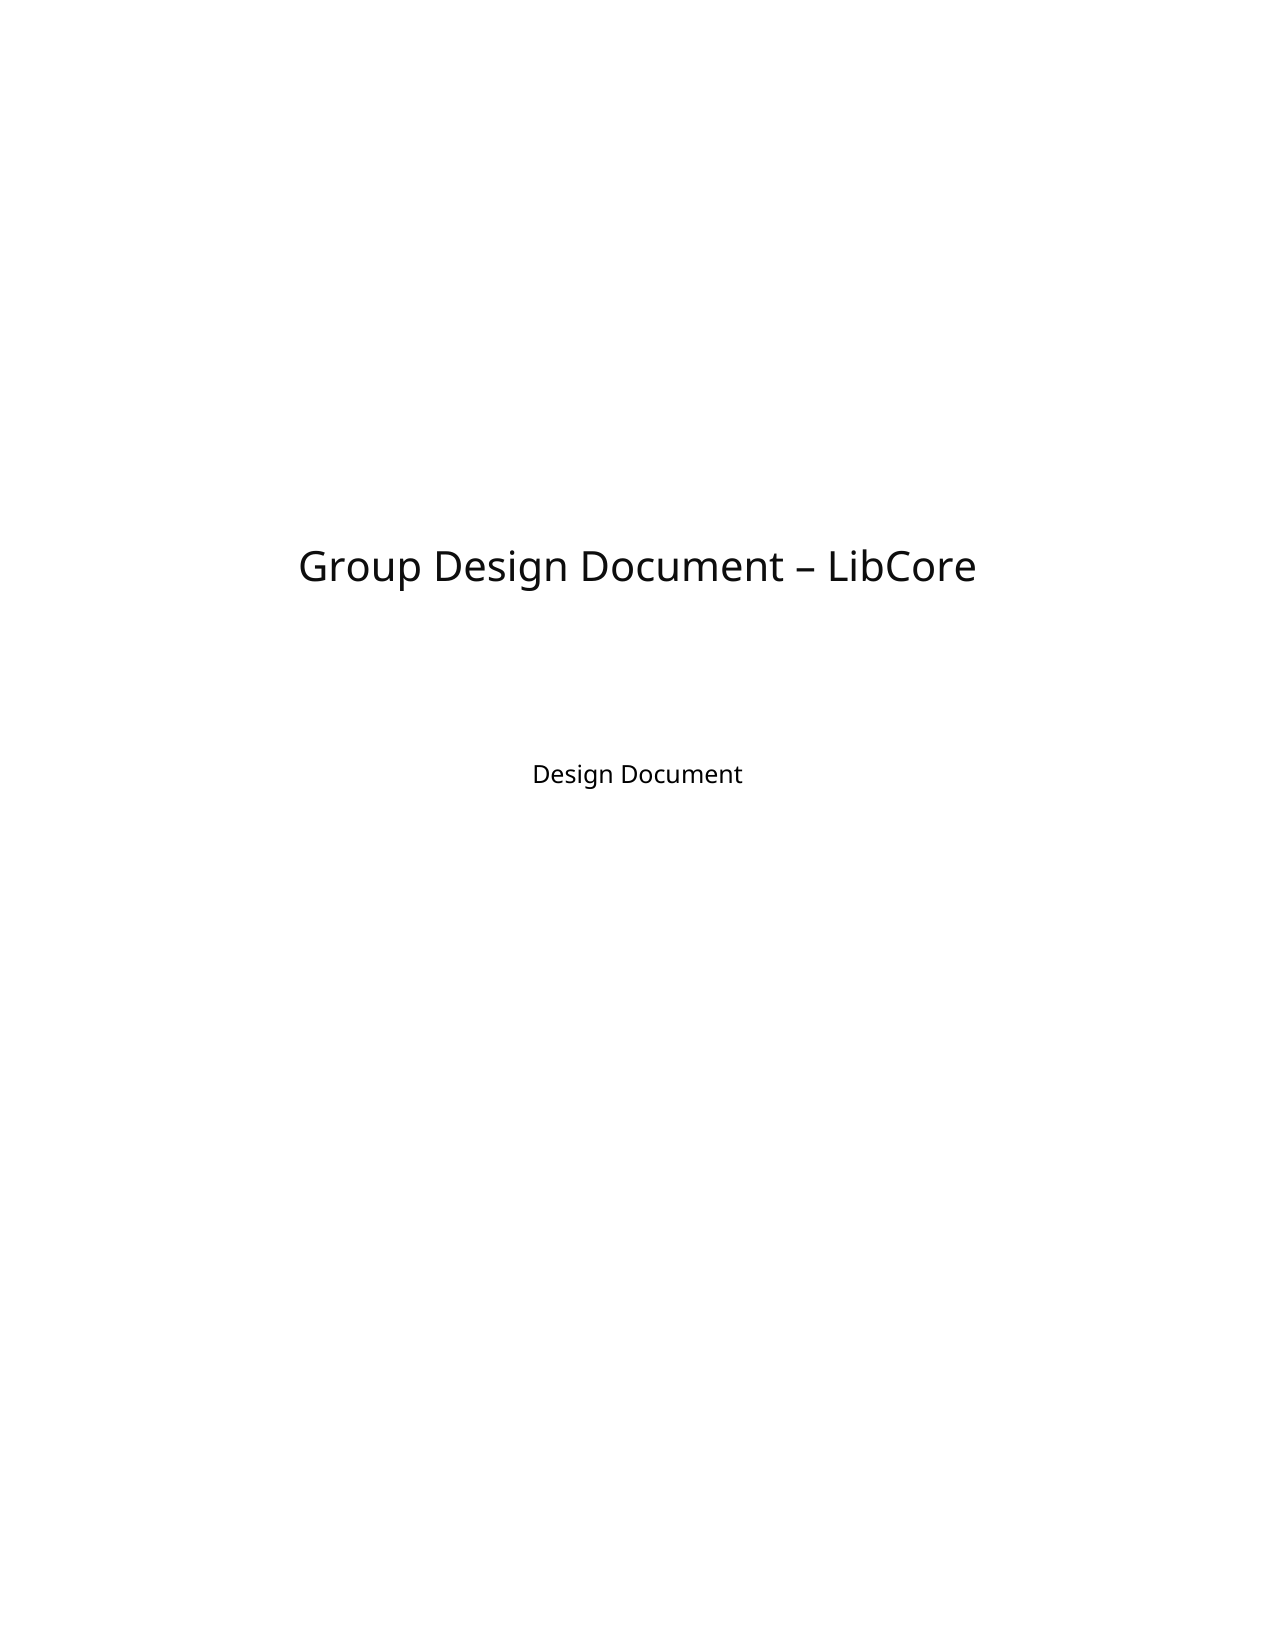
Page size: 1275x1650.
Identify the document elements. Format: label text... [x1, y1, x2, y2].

text Design Document [150, 757, 1125, 791]
text Group Design Document – LibCore [150, 537, 1125, 594]
